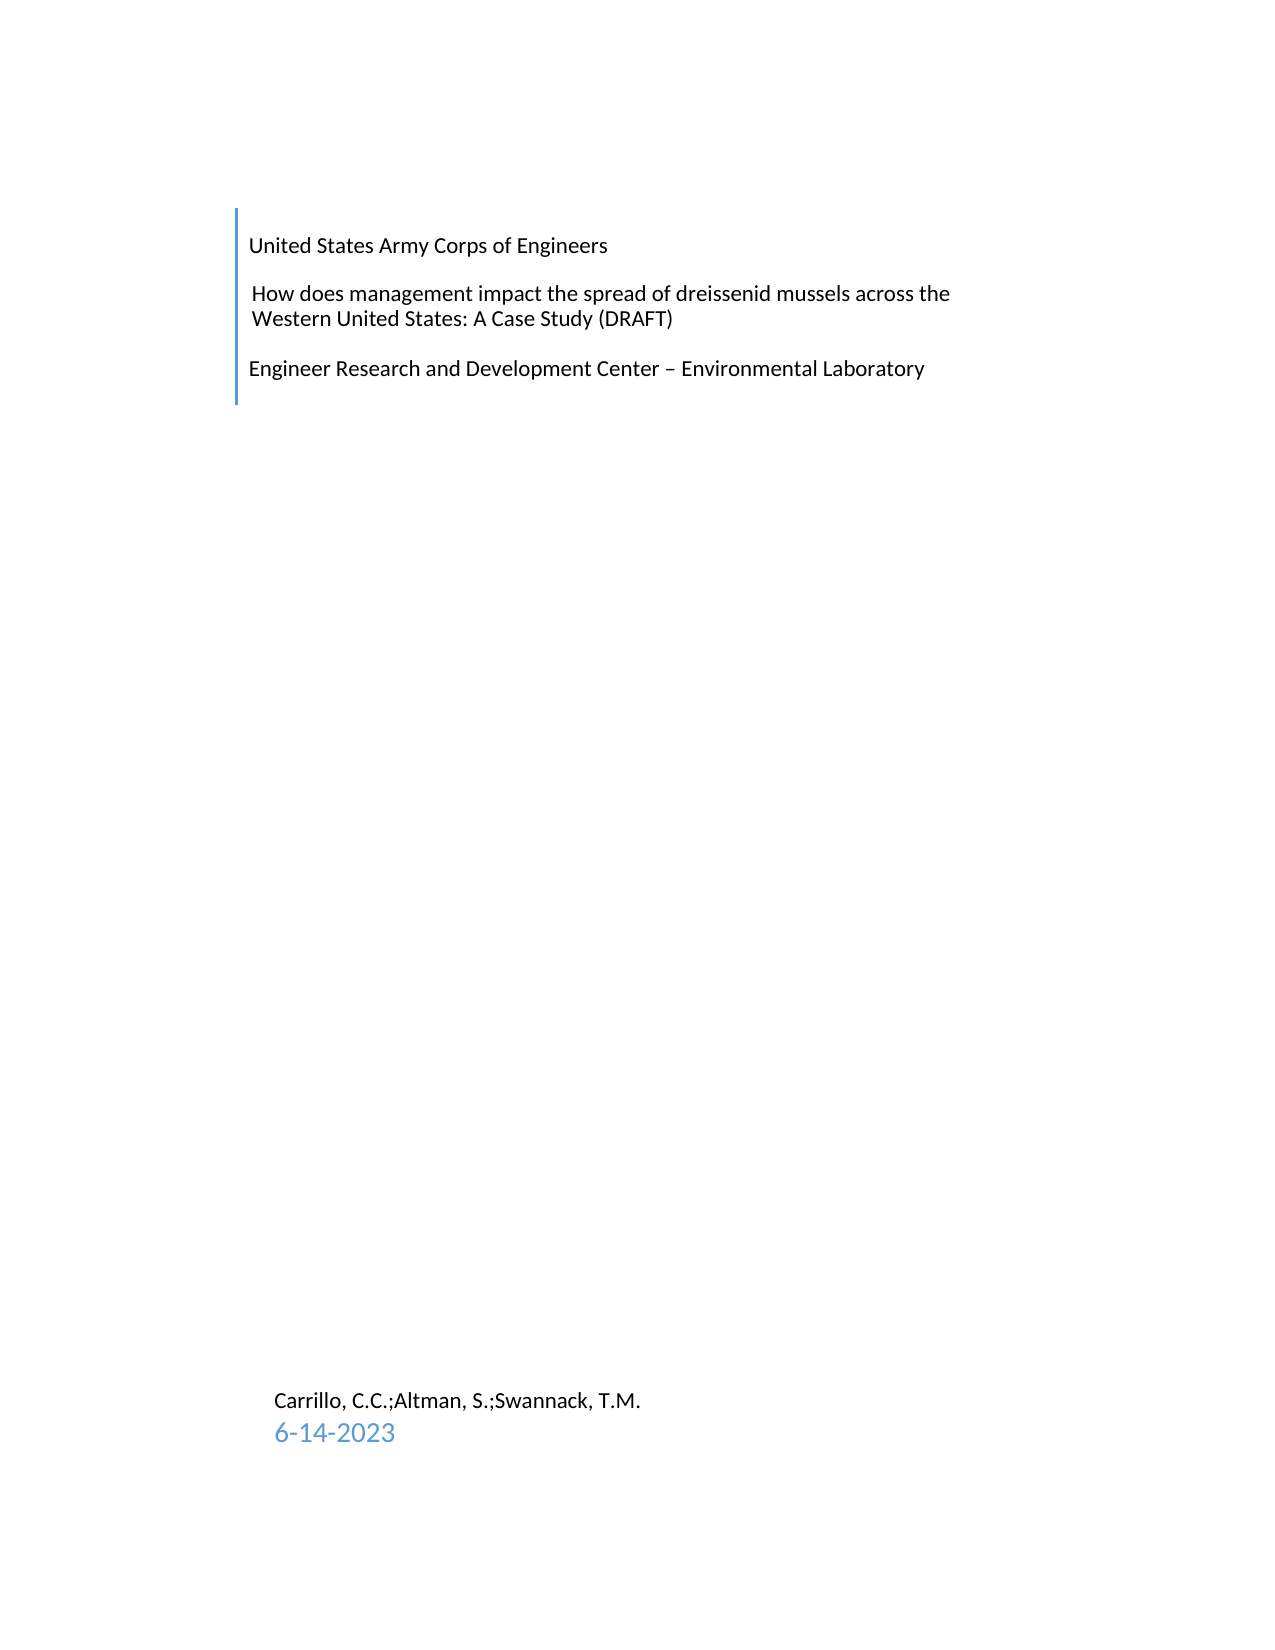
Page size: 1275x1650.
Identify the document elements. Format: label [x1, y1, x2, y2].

table_cell [238, 281, 1017, 332]
